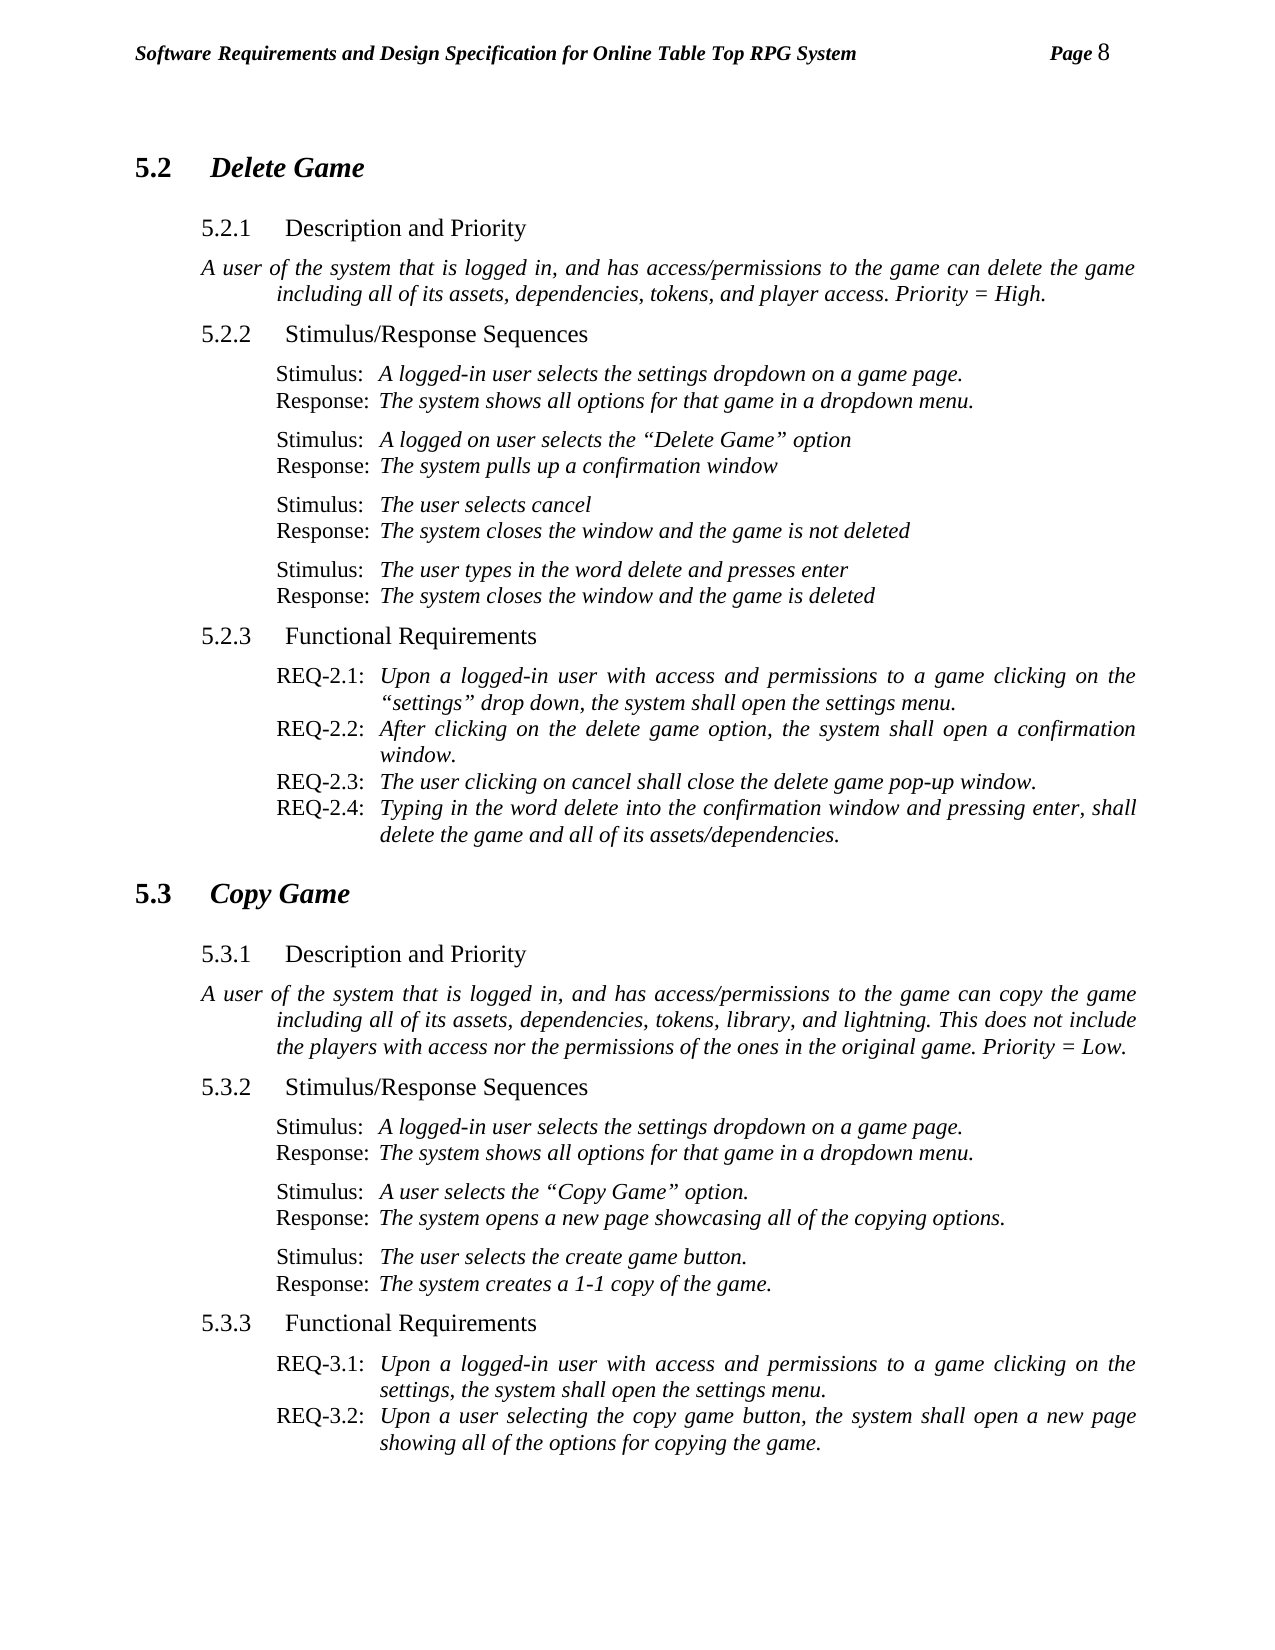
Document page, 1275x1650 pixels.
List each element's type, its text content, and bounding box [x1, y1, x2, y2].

text Stimulus: The user selects cancel [276, 491, 1140, 517]
text REQ-2.4: Typing in the word delete into the confirmation window and pressing enter, shall delete the game and all of its assets/dependencies. [276, 794, 1140, 847]
text Response: The system closes the window and the game is deleted [276, 582, 1140, 609]
text 5.2.2 Stimulus/Response Sequences [201, 319, 1140, 348]
text A user of the system that is logged in, and has access/permissions to the game can copy the game including all of its assets, dependencies, tokens, library, and lightning. This does not include the players with access nor the permissions of the ones in the original game. Priority = Low. [201, 980, 1140, 1059]
text Stimulus: A logged-in user selects the settings dropdown on a game page. [276, 1113, 1140, 1139]
text Stimulus: The user selects the create game button. [276, 1243, 1140, 1270]
text 5.3.2 Stimulus/Response Sequences [201, 1072, 1140, 1100]
text 5.2.1 Description and Priority [201, 213, 1140, 241]
text Response: The system closes the window and the game is not deleted [276, 517, 1140, 543]
text Response: The system opens a new page showcasing all of the copying options. [276, 1204, 1140, 1231]
text Stimulus: A user selects the “Copy Game” option. [276, 1178, 1140, 1204]
subtitle Copy Game [135, 876, 1140, 910]
text 5.2.3 Functional Requirements [201, 621, 1140, 650]
text A user of the system that is logged in, and has access/permissions to the game can delete the game including all of its assets, dependencies, tokens, and player access. Priority = High. [201, 254, 1140, 307]
text REQ-2.3: The user clicking on cancel shall close the delete game pop-up window. [276, 768, 1140, 794]
text Stimulus: The user types in the word delete and presses enter [276, 556, 1140, 582]
text Response: The system pulls up a confirmation window [276, 452, 1140, 478]
text 5.3.3 Functional Requirements [201, 1308, 1140, 1337]
text Response: The system creates a 1-1 copy of the game. [276, 1270, 1140, 1296]
text Stimulus: A logged on user selects the “Delete Game” option [276, 426, 1140, 452]
text 5.3.1 Description and Priority [201, 939, 1140, 968]
text Stimulus: A logged-in user selects the settings dropdown on a game page. [276, 360, 1140, 387]
text REQ-3.2: Upon a user selecting the copy game button, the system shall open a new page showing all of the options for copying the game. [276, 1402, 1140, 1455]
text REQ-2.1: Upon a logged-in user with access and permissions to a game clicking on the “settings” drop down, the system shall open the settings menu. [276, 662, 1140, 715]
text REQ-2.2: After clicking on the delete game option, the system shall open a confirmation window. [276, 715, 1140, 768]
text Response: The system shows all options for that game in a dropdown menu. [276, 1139, 1140, 1166]
text REQ-3.1: Upon a logged-in user with access and permissions to a game clicking on the settings, the system shall open the settings menu. [276, 1350, 1140, 1402]
subtitle Delete Game [135, 150, 1140, 183]
text Response: The system shows all options for that game in a dropdown menu. [276, 387, 1140, 413]
